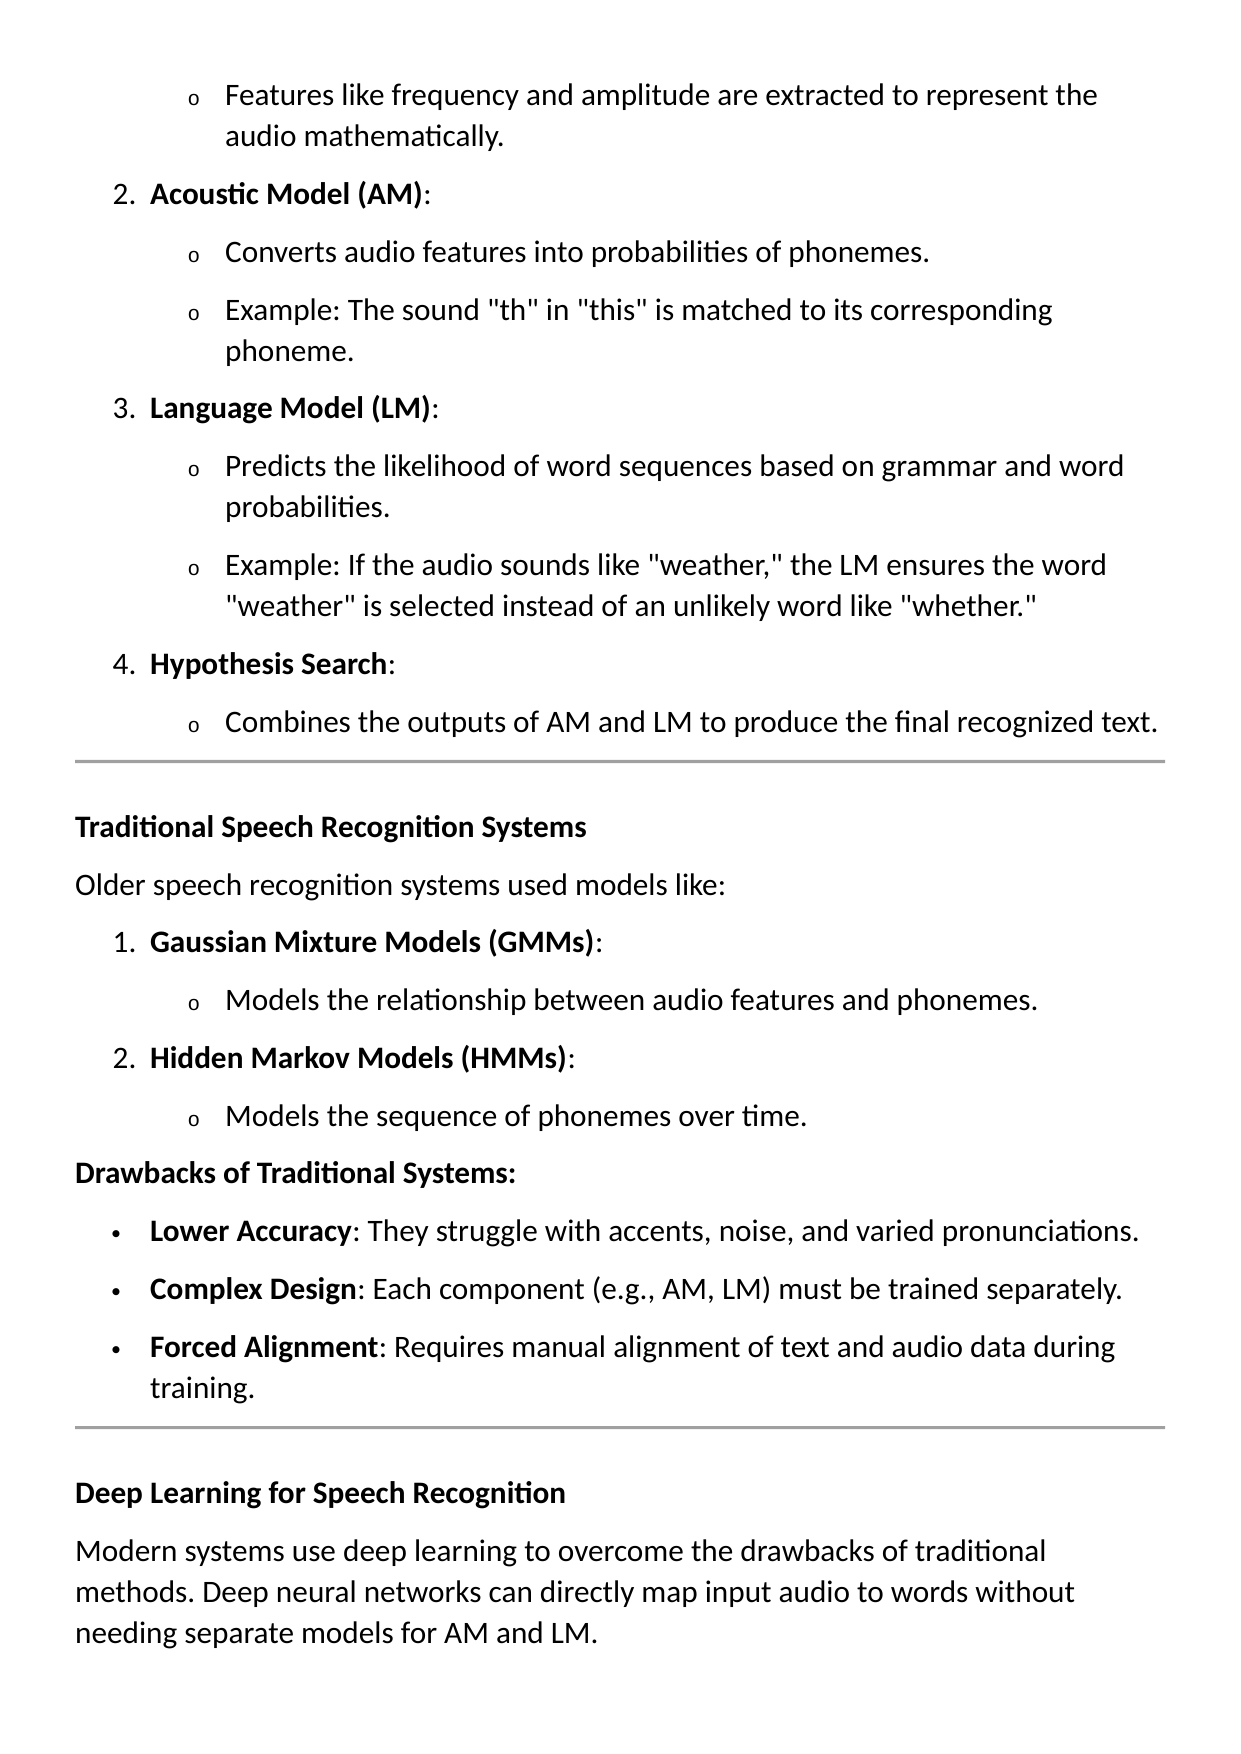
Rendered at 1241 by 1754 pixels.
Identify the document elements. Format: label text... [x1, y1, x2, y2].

text Older speech recognition systems used models like: [75, 864, 1165, 903]
list Example: The sound "th" in "this" is matched to its corresponding phoneme. [187, 289, 1165, 369]
list Forced Alignment: Requires manual alignment of text and audio data during training. [112, 1327, 1165, 1406]
list Acoustic Model (AM): [112, 174, 1165, 212]
list Predicts the likelihood of word sequences based on grammar and word probabilities. [187, 446, 1165, 526]
list Lower Accuracy: They struggle with accents, noise, and varied pronunciations. [112, 1211, 1165, 1249]
list Language Model (LM): [112, 388, 1165, 427]
list Features like frequency and amplitude are extracted to represent the audio mathematically. [187, 75, 1165, 154]
list Models the sequence of phonemes over time. [187, 1096, 1165, 1134]
list Hypothesis Search: [112, 644, 1165, 682]
list Example: If the audio sounds like "weather," the LM ensures the word "weather" is selected instead of an unlikely word like "whether." [187, 545, 1165, 624]
list Combines the outputs of AM and LM to produce the final recognized text. [187, 702, 1165, 740]
text Deep Learning for Speech Recognition [75, 1473, 1165, 1511]
text Traditional Speech Recognition Systems [75, 807, 1165, 845]
text Modern systems use deep learning to overcome the drawbacks of traditional methods. Deep neural networks can directly map input audio to words without needing separate models for AM and LM. [75, 1531, 1165, 1651]
text Drawbacks of Traditional Systems: [75, 1154, 1165, 1192]
list Models the relationship between audio features and phonemes. [187, 980, 1165, 1018]
list Hidden Markov Models (HMMs): [112, 1038, 1165, 1076]
list Converts audio features into probabilities of phonemes. [187, 232, 1165, 270]
list Gaussian Mixture Models (GMMs): [112, 922, 1165, 961]
list Complex Design: Each component (e.g., AM, LM) must be trained separately. [112, 1269, 1165, 1307]
